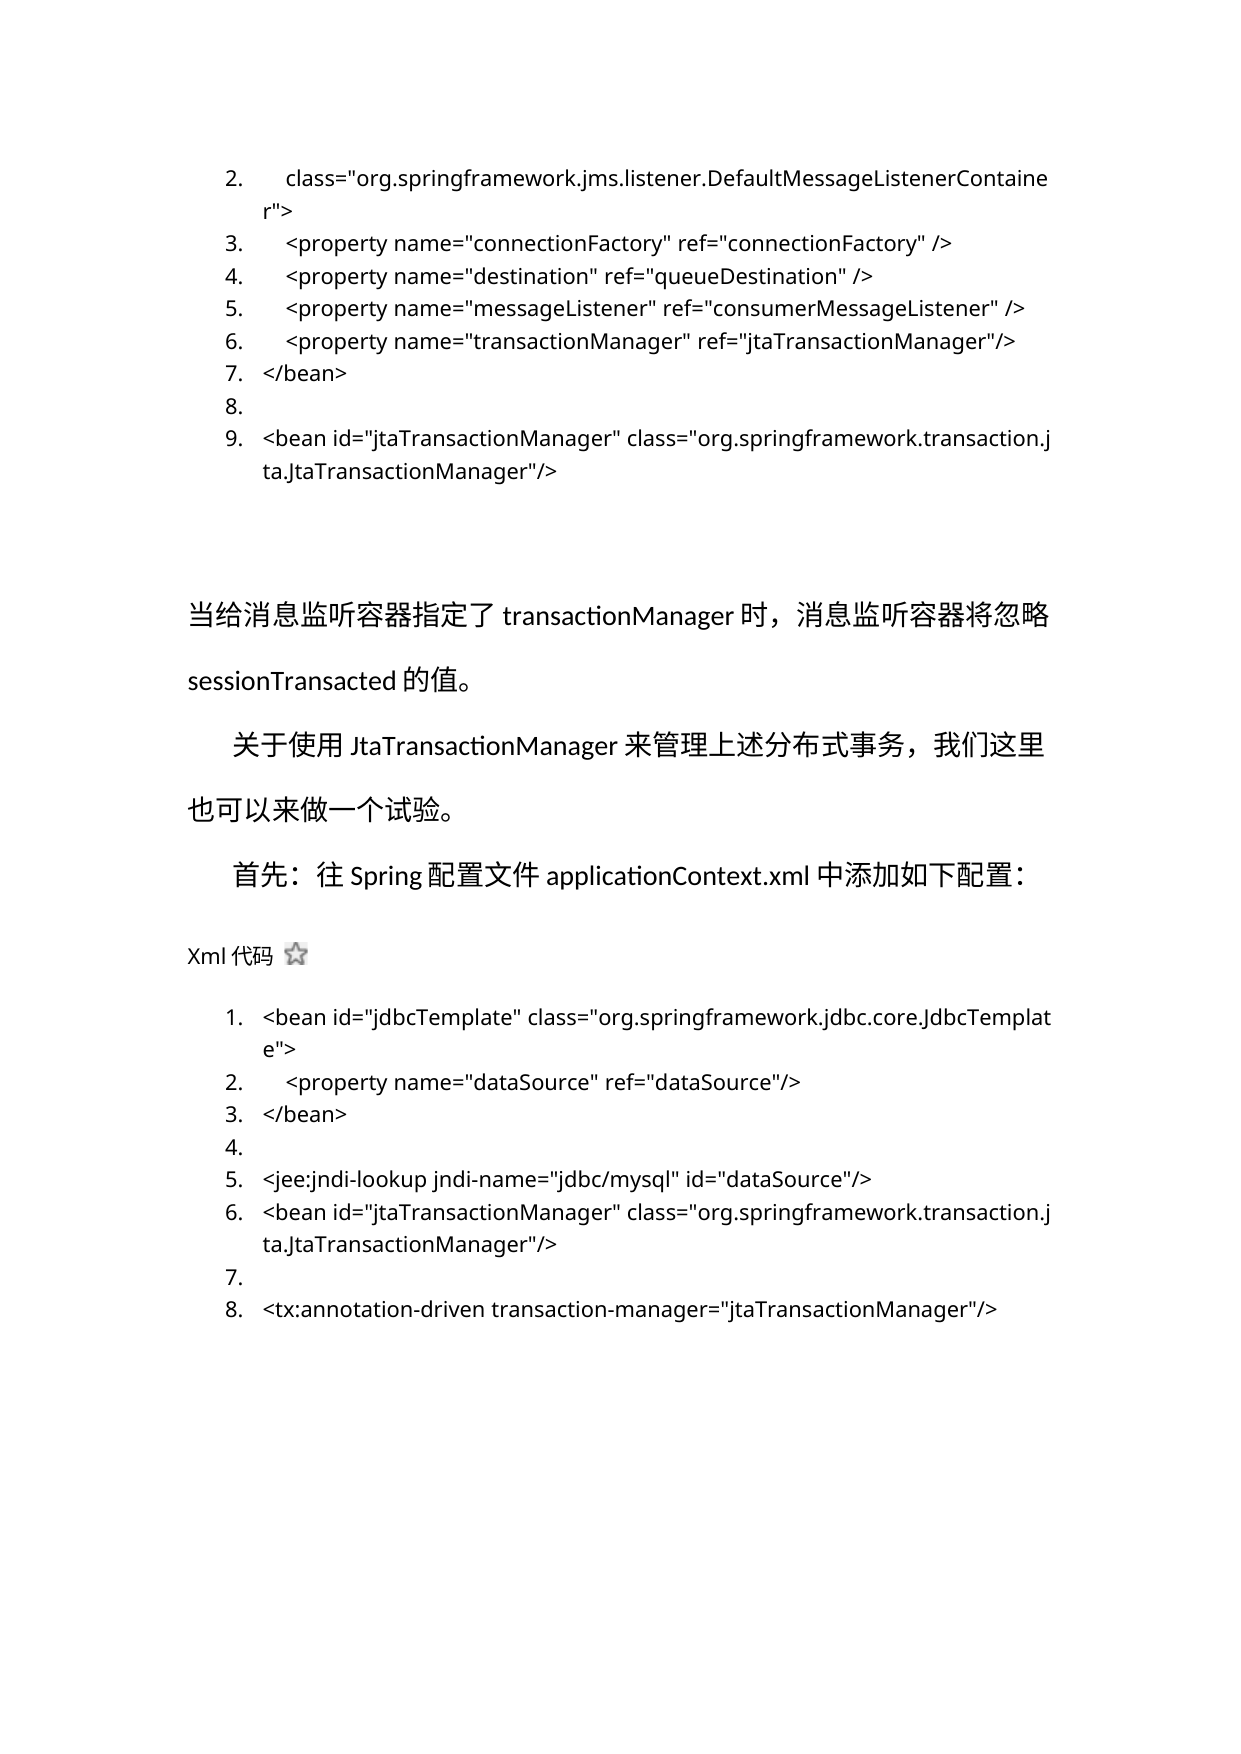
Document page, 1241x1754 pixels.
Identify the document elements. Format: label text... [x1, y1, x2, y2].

text Xml代码 [187, 939, 1053, 971]
list <bean id="jdbcTemplate" class="org.springframework.jdbc.core.JdbcTemplate"> [225, 1000, 1053, 1065]
list <property name="transactionManager" ref="jtaTransactionManager"/> [225, 324, 1053, 357]
list class="org.springframework.jms.listener.DefaultMessageListenerContainer"> [225, 162, 1053, 227]
list <jee:jndi-lookup jndi-name="jdbc/mysql" id="dataSource"/> [225, 1163, 1053, 1195]
list </bean> [225, 1098, 1053, 1130]
list <bean id="jtaTransactionManager" class="org.springframework.transaction.jta.JtaTransactionManager"/> [225, 422, 1053, 487]
list <property name="dataSource" ref="dataSource"/> [225, 1065, 1053, 1098]
text 当给消息监听容器指定了transactionManager时，消息监听容器将忽略sessionTransacted的值。 [187, 581, 1053, 711]
text 关于使用JtaTransactionManager来管理上述分布式事务，我们这里也可以来做一个试验。 [187, 711, 1053, 841]
list <bean id="jtaTransactionManager" class="org.springframework.transaction.jta.JtaTransactionManager"/> [225, 1195, 1053, 1260]
list <property name="destination" ref="queueDestination" /> [225, 259, 1053, 292]
picture [284, 942, 308, 965]
list <property name="connectionFactory" ref="connectionFactory" /> [225, 227, 1053, 259]
list <tx:annotation-driven transaction-manager="jtaTransactionManager"/> [225, 1293, 1053, 1325]
list </bean> [225, 357, 1053, 389]
list <property name="messageListener" ref="consumerMessageListener" /> [225, 292, 1053, 324]
text 首先：往Spring配置文件applicationContext.xml中添加如下配置： [187, 841, 1053, 906]
